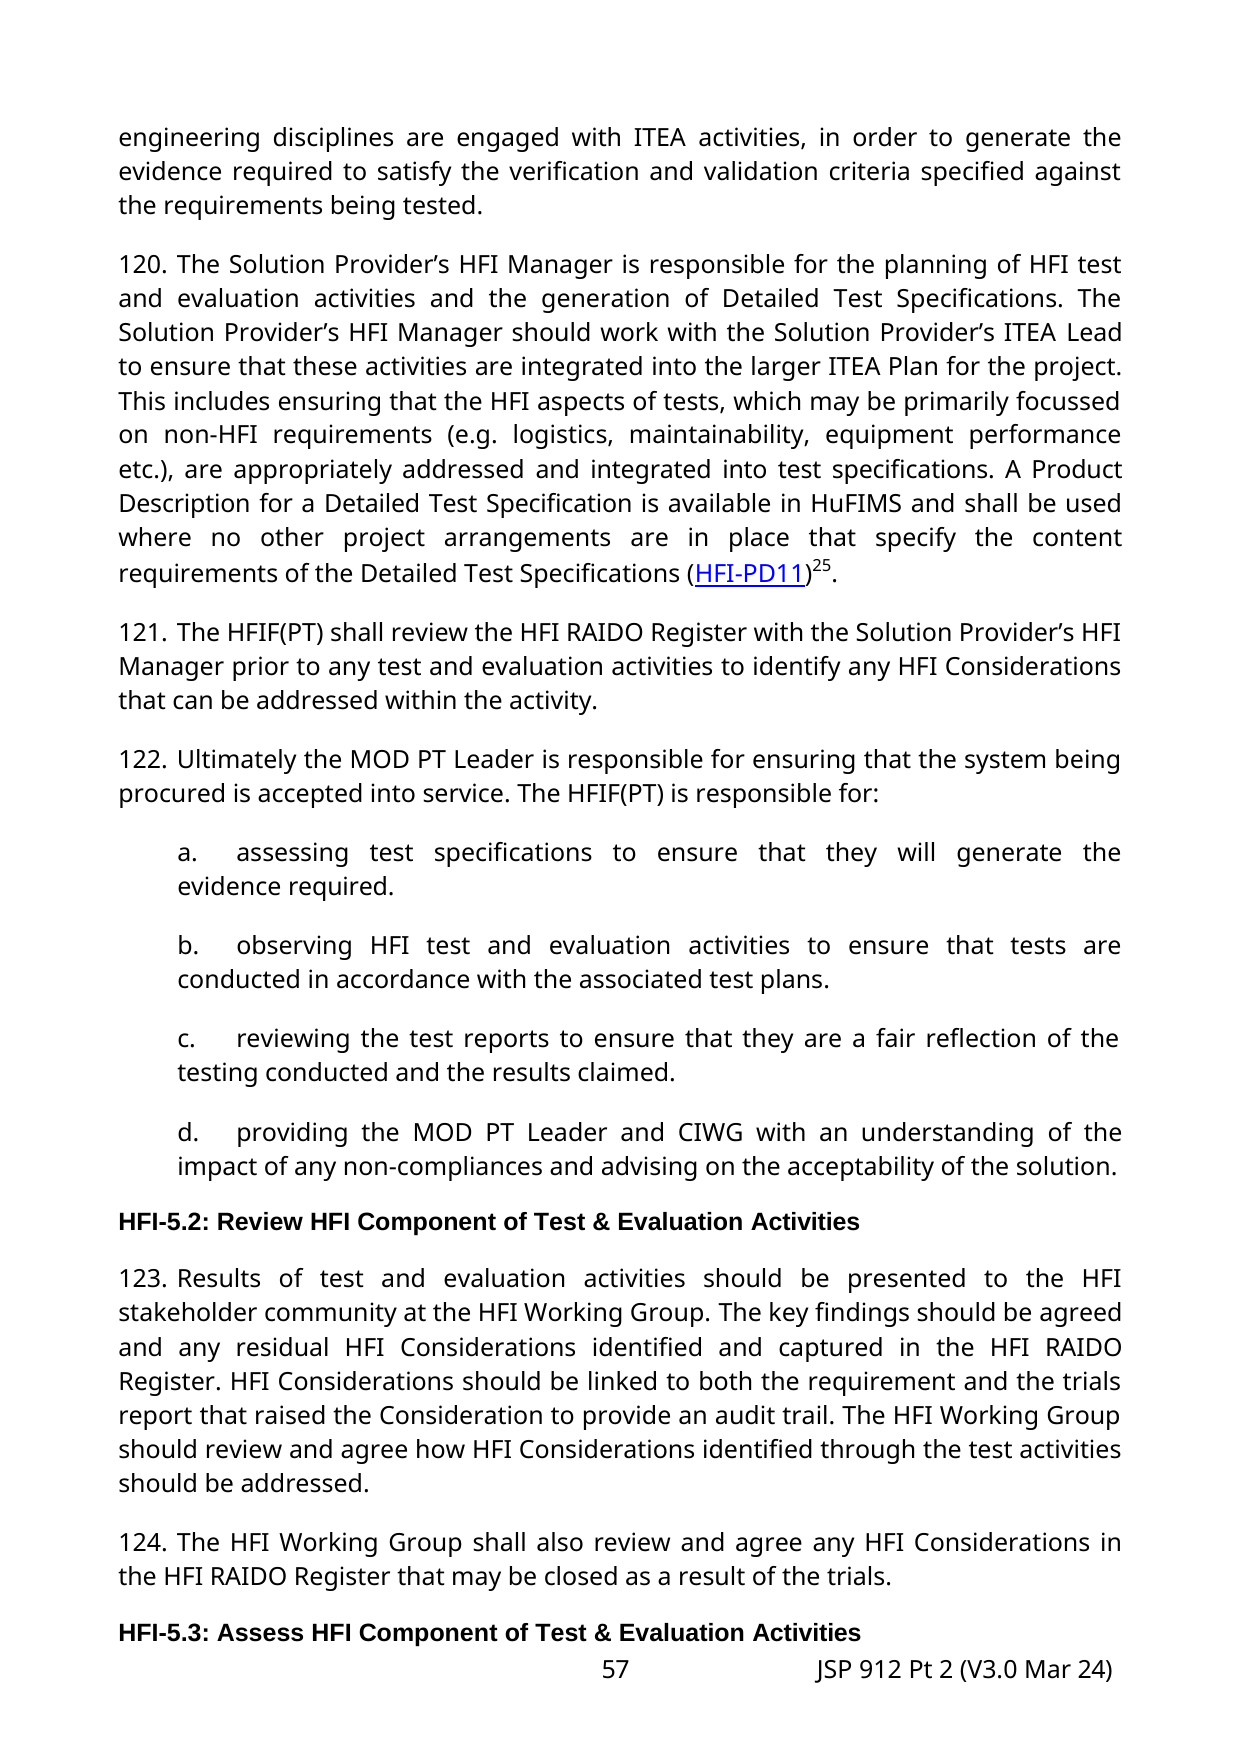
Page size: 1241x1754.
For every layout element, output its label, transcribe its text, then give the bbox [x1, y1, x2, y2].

subtitle HFI-5.2: Review HFI Component of Test & Evaluation Activities [118, 1207, 1137, 1236]
list assessing test specifications to ensure that they will generate the evidence required. [177, 835, 1121, 903]
text engineering disciplines are engaged with ITEA activities, in order to generate the evidence required to satisfy the verification and validation criteria specified against the requirements being tested. [118, 119, 1122, 222]
list Results of test and evaluation activities should be presented to the HFI stakeholder community at the HFI Working Group. The key findings should be agreed and any residual HFI Considerations identified and captured in the HFI RAIDO Register. HFI Considerations should be linked to both the requirement and the trials report that raised the Consideration to provide an audit trail. The HFI Working Group should review and agree how HFI Considerations identified through the test activities should be addressed. [118, 1261, 1123, 1499]
list The HFI Working Group shall also review and agree any HFI Considerations in the HFI RAIDO Register that may be closed as a result of the trials. [118, 1524, 1123, 1593]
list observing HFI test and evaluation activities to ensure that tests are conducted in accordance with the associated test plans. [177, 928, 1122, 996]
list The HFIF(PT) shall review the HFI RAIDO Register with the Solution Provider’s HFI Manager prior to any test and evaluation activities to identify any HFI Considerations that can be addressed within the activity. [118, 614, 1123, 717]
list providing the MOD PT Leader and CIWG with an understanding of the impact of any non-compliances and advising on the acceptability of the solution. [177, 1114, 1122, 1182]
subtitle HFI-5.3: Assess HFI Component of Test & Evaluation Activities [118, 1618, 1137, 1646]
list The Solution Provider’s HFI Manager is responsible for the planning of HFI test and evaluation activities and the generation of Detailed Test Specifications. The Solution Provider’s HFI Manager should work with the Solution Provider’s ITEA Lead to ensure that these activities are integrated into the larger ITEA Plan for the project. This includes ensuring that the HFI aspects of tests, which may be primarily focussed on non-HFI requirements (e.g. logistics, maintainability, equipment performance etc.), are appropriately addressed and integrated into test specifications. A Product Description for a Detailed Test Specification is available in HuFIMS and shall be used where no other project arrangements are in place that specify the content requirements of the Detailed Test Specifications (HFI-PD11)25. [118, 247, 1123, 590]
list reviewing the test reports to ensure that they are a fair reflection of the testing conducted and the results claimed. [177, 1021, 1121, 1089]
list Ultimately the MOD PT Leader is responsible for ensuring that the system being procured is accepted into service. The HFIF(PT) is responsible for: [118, 742, 1122, 810]
